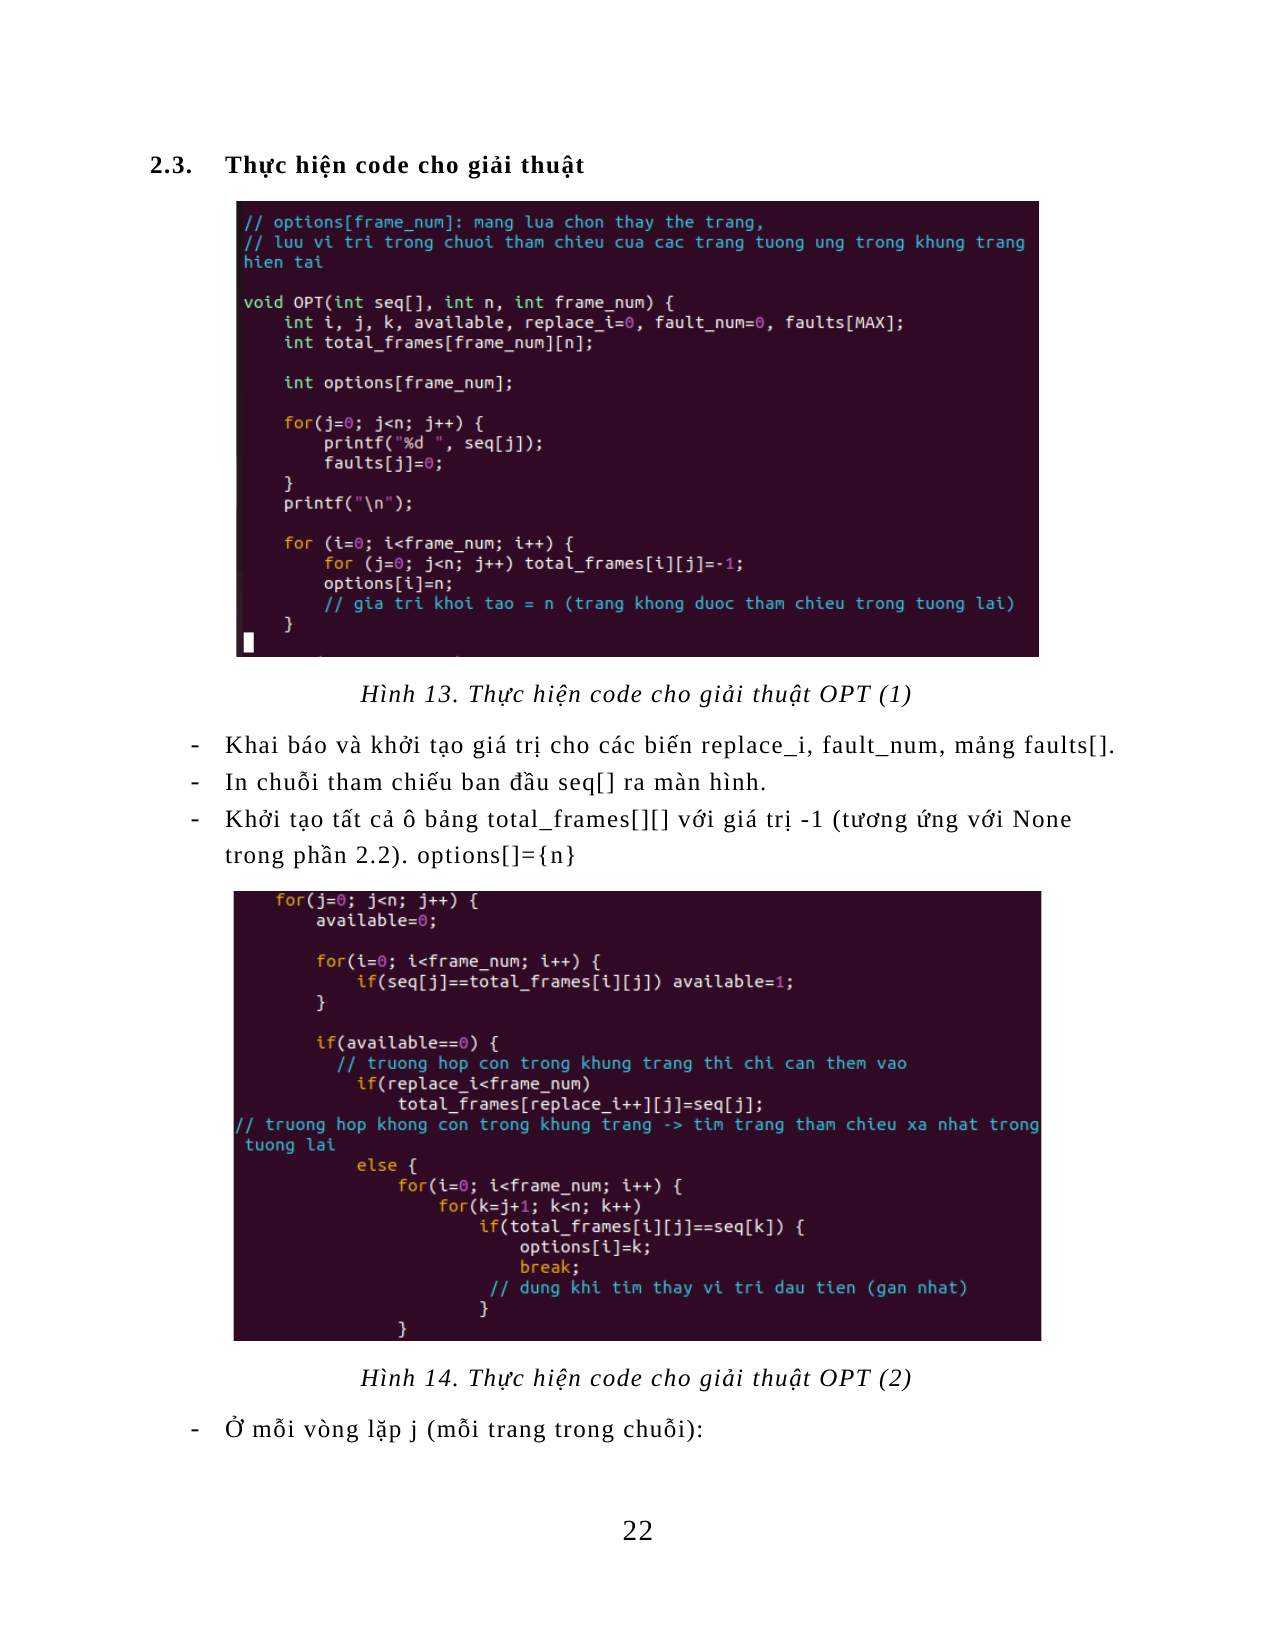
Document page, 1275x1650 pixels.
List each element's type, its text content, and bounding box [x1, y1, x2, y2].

list Khởi tạo tất cả ô bảng total_frames[][] với giá trị -1 (tương ứng với None trong phần 2.2). options[]={n} [187, 804, 1125, 869]
list Khai báo và khởi tạo giá trị cho các biến replace_i, fault_num, mảng faults[]. [187, 730, 1125, 761]
text Hình 14. Thực hiện code cho giải thuật OPT (2) [150, 1363, 1125, 1392]
picture [236, 201, 1039, 657]
list In chuỗi tham chiếu ban đầu seq[] ra màn hình. [187, 767, 1125, 798]
list Thực hiện code cho giải thuật [150, 150, 1125, 179]
picture [233, 891, 1042, 1341]
text Hình 13. Thực hiện code cho giải thuật OPT (1) [150, 679, 1125, 708]
list Ở mỗi vòng lặp j (mỗi trang trong chuỗi): [187, 1414, 1125, 1445]
